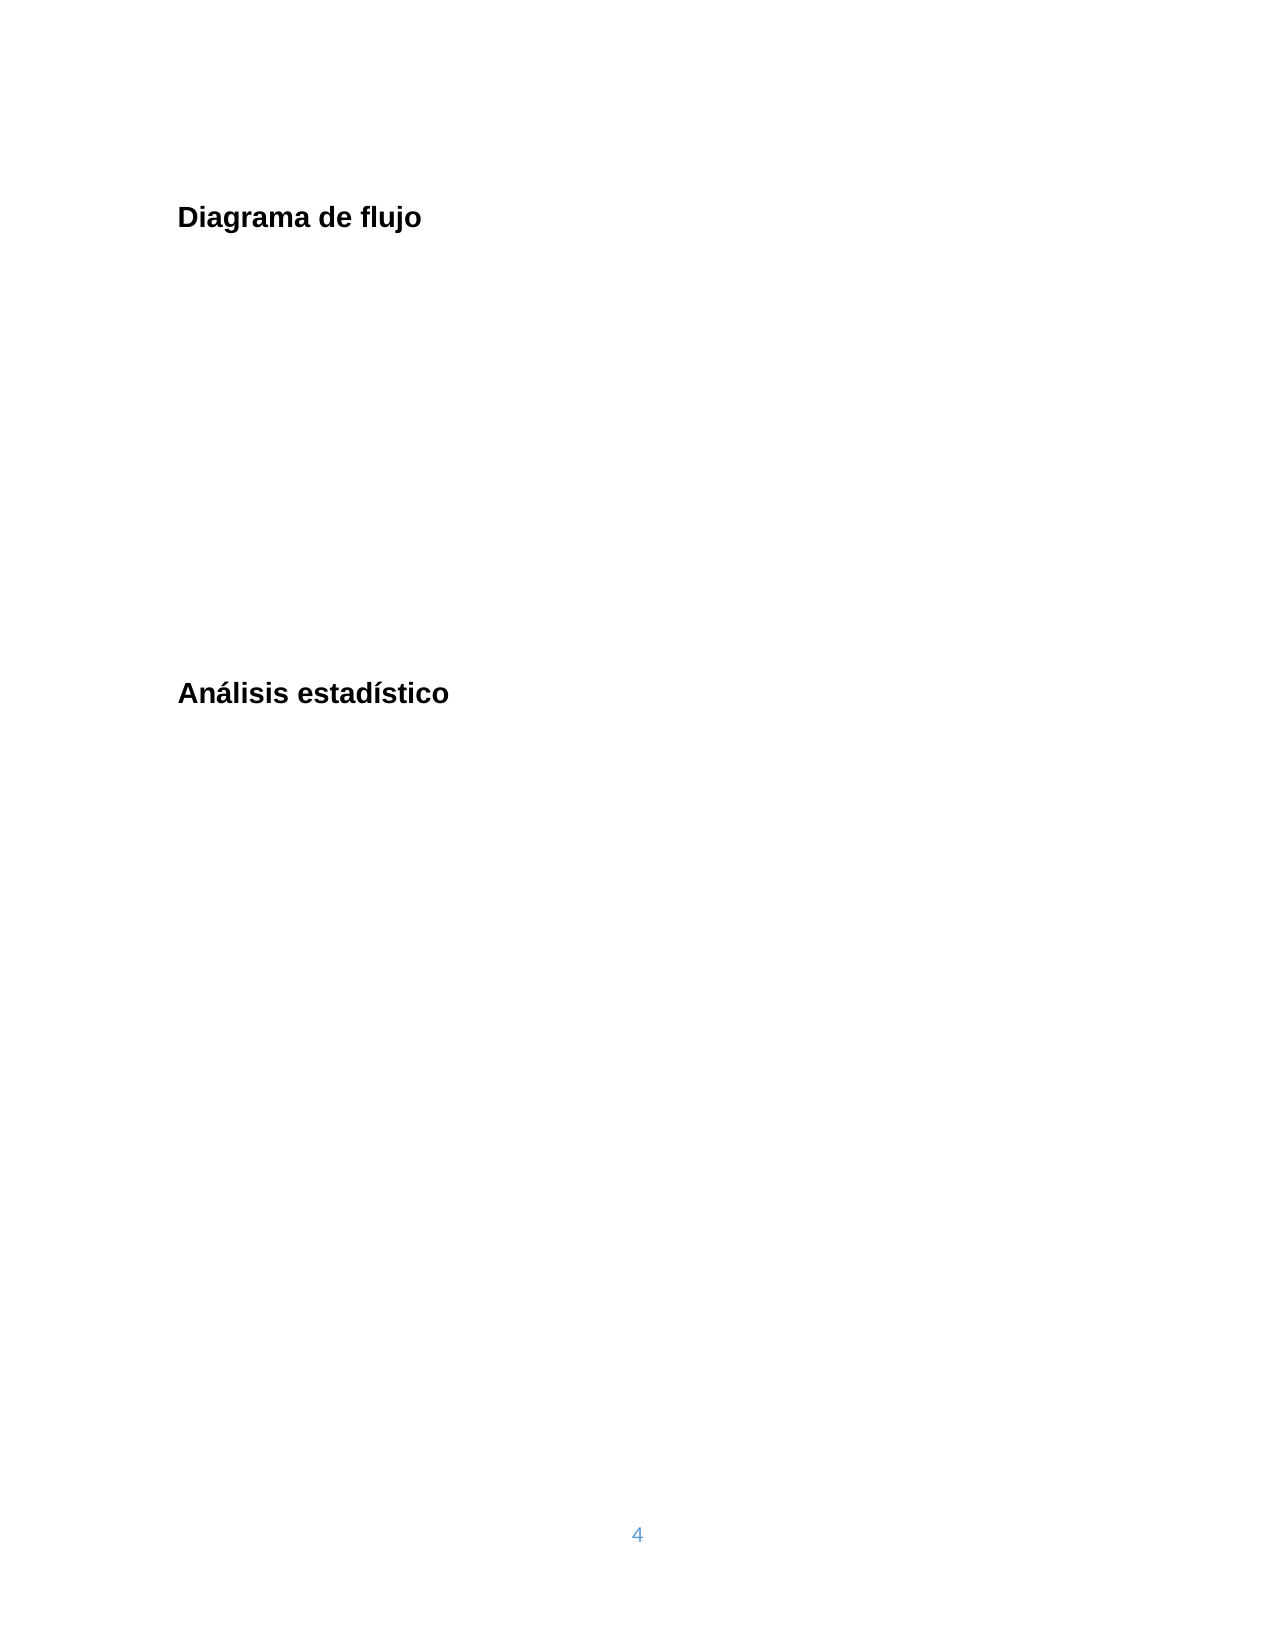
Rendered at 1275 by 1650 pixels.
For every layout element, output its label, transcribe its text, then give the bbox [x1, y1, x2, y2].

text Diagrama de flujo [177, 200, 1098, 234]
text Análisis estadístico [177, 676, 1098, 709]
